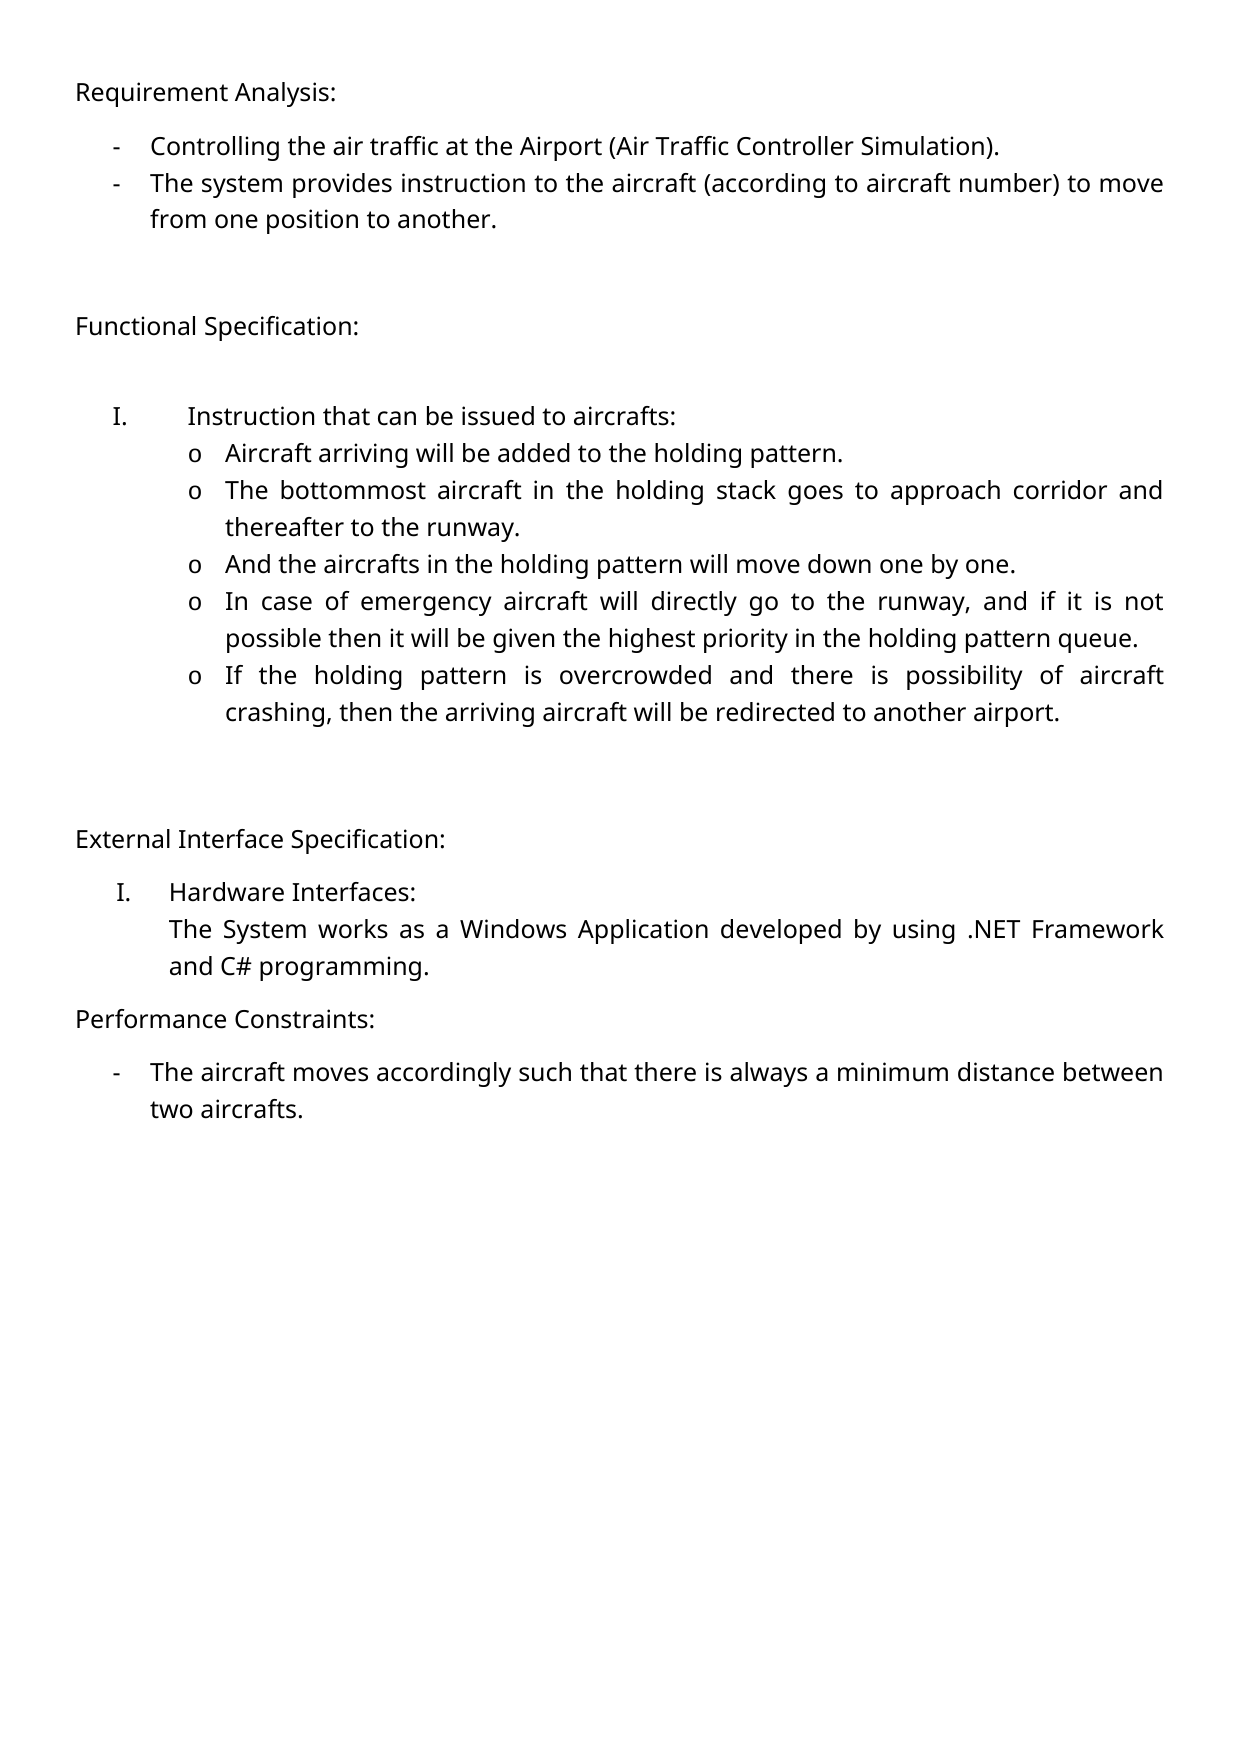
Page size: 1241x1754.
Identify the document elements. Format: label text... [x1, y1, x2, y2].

list Instruction that can be issued to aircrafts: [112, 399, 1165, 433]
text Performance Constraints: [75, 1002, 1165, 1036]
list The bottommost aircraft in the holding stack goes to approach corridor and thereafter to the runway. [187, 473, 1165, 544]
list Controlling the air traffic at the Airport (Air Traffic Controller Simulation). [112, 128, 1165, 162]
list In case of emergency aircraft will directly go to the runway, and if it is not possible then it will be given the highest priority in the holding pattern queue. [187, 583, 1165, 654]
list Aircraft arriving will be added to the holding pattern. [187, 436, 1165, 470]
text Functional Specification: [75, 309, 1165, 343]
list The system provides instruction to the aircraft (according to aircraft number) to move from one position to another. [112, 165, 1165, 236]
list The aircraft moves accordingly such that there is always a minimum distance between two aircrafts. [112, 1055, 1165, 1126]
text Requirement Analysis: [75, 75, 1165, 109]
text External Interface Specification: [75, 821, 1165, 855]
list Hardware Interfaces: [131, 875, 1165, 909]
list And the aircrafts in the holding pattern will move down one by one. [187, 547, 1165, 581]
list The System works as a Windows Application developed by using .NET Framework and C# programming. [169, 911, 1165, 982]
list If the holding pattern is overcrowded and there is possibility of aircraft crashing, then the arriving aircraft will be redirected to another airport. [187, 657, 1165, 728]
